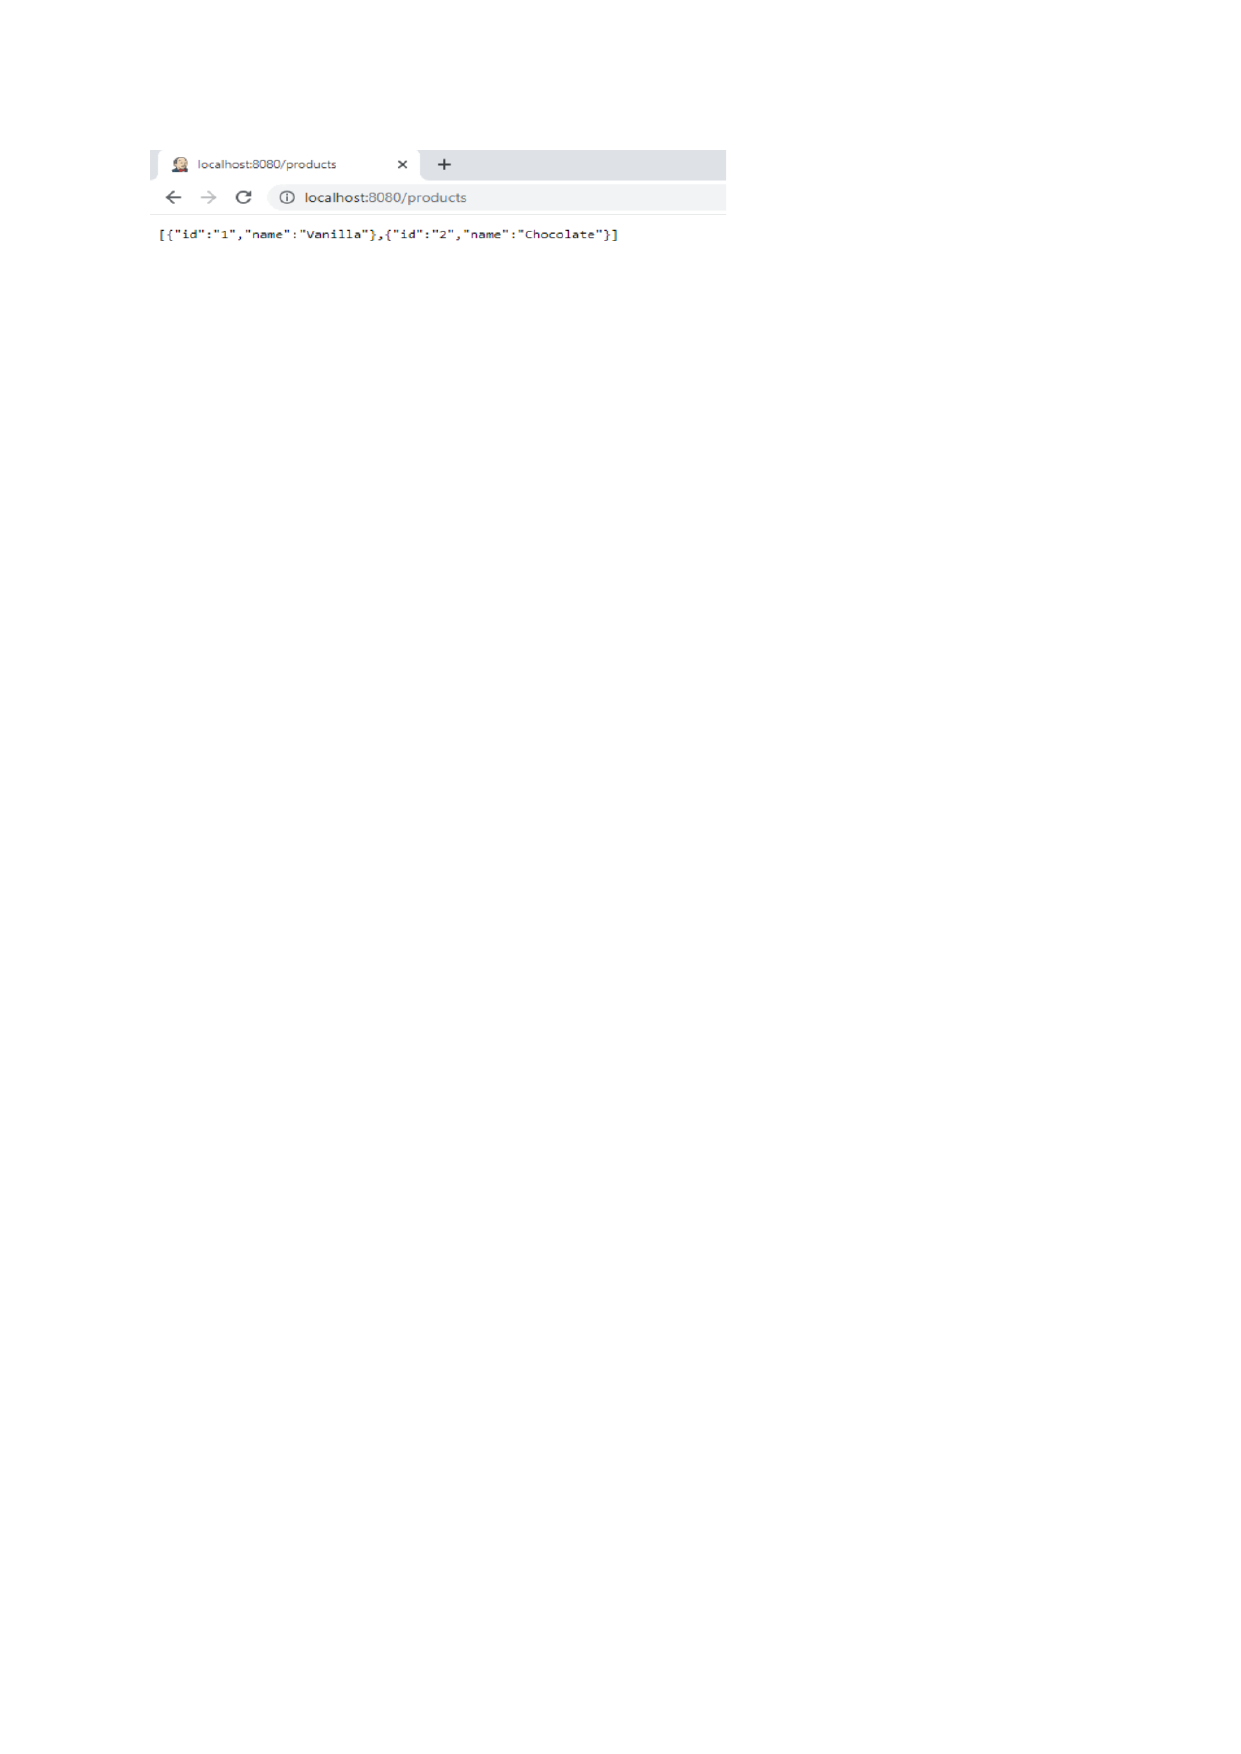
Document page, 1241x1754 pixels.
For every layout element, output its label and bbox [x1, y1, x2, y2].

picture [150, 150, 727, 537]
